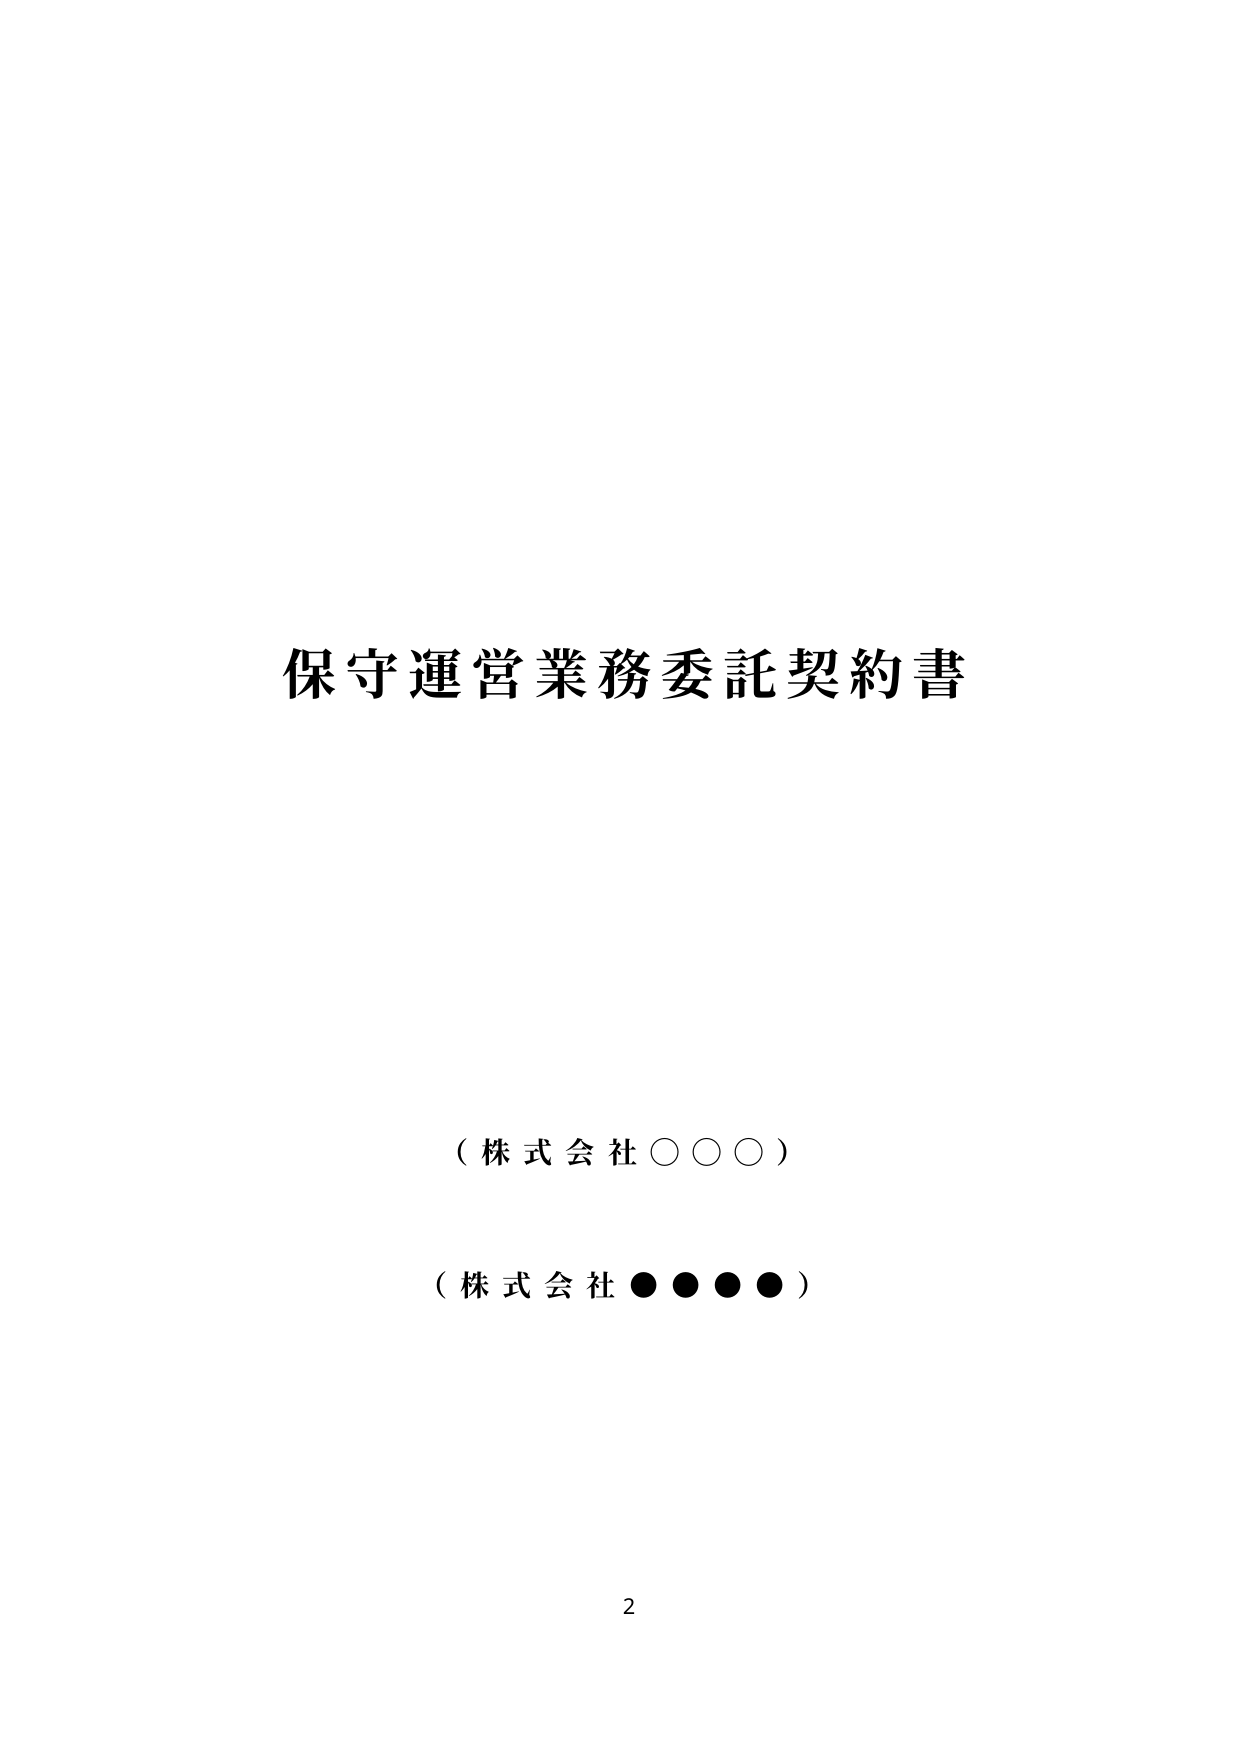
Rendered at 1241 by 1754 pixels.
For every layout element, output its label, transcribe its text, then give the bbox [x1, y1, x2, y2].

text 保守運営業務委託契約書 [145, 621, 1113, 720]
text （株式会社●●●●） [145, 1250, 1113, 1317]
text （株式会社◯◯◯） [145, 1118, 1113, 1184]
